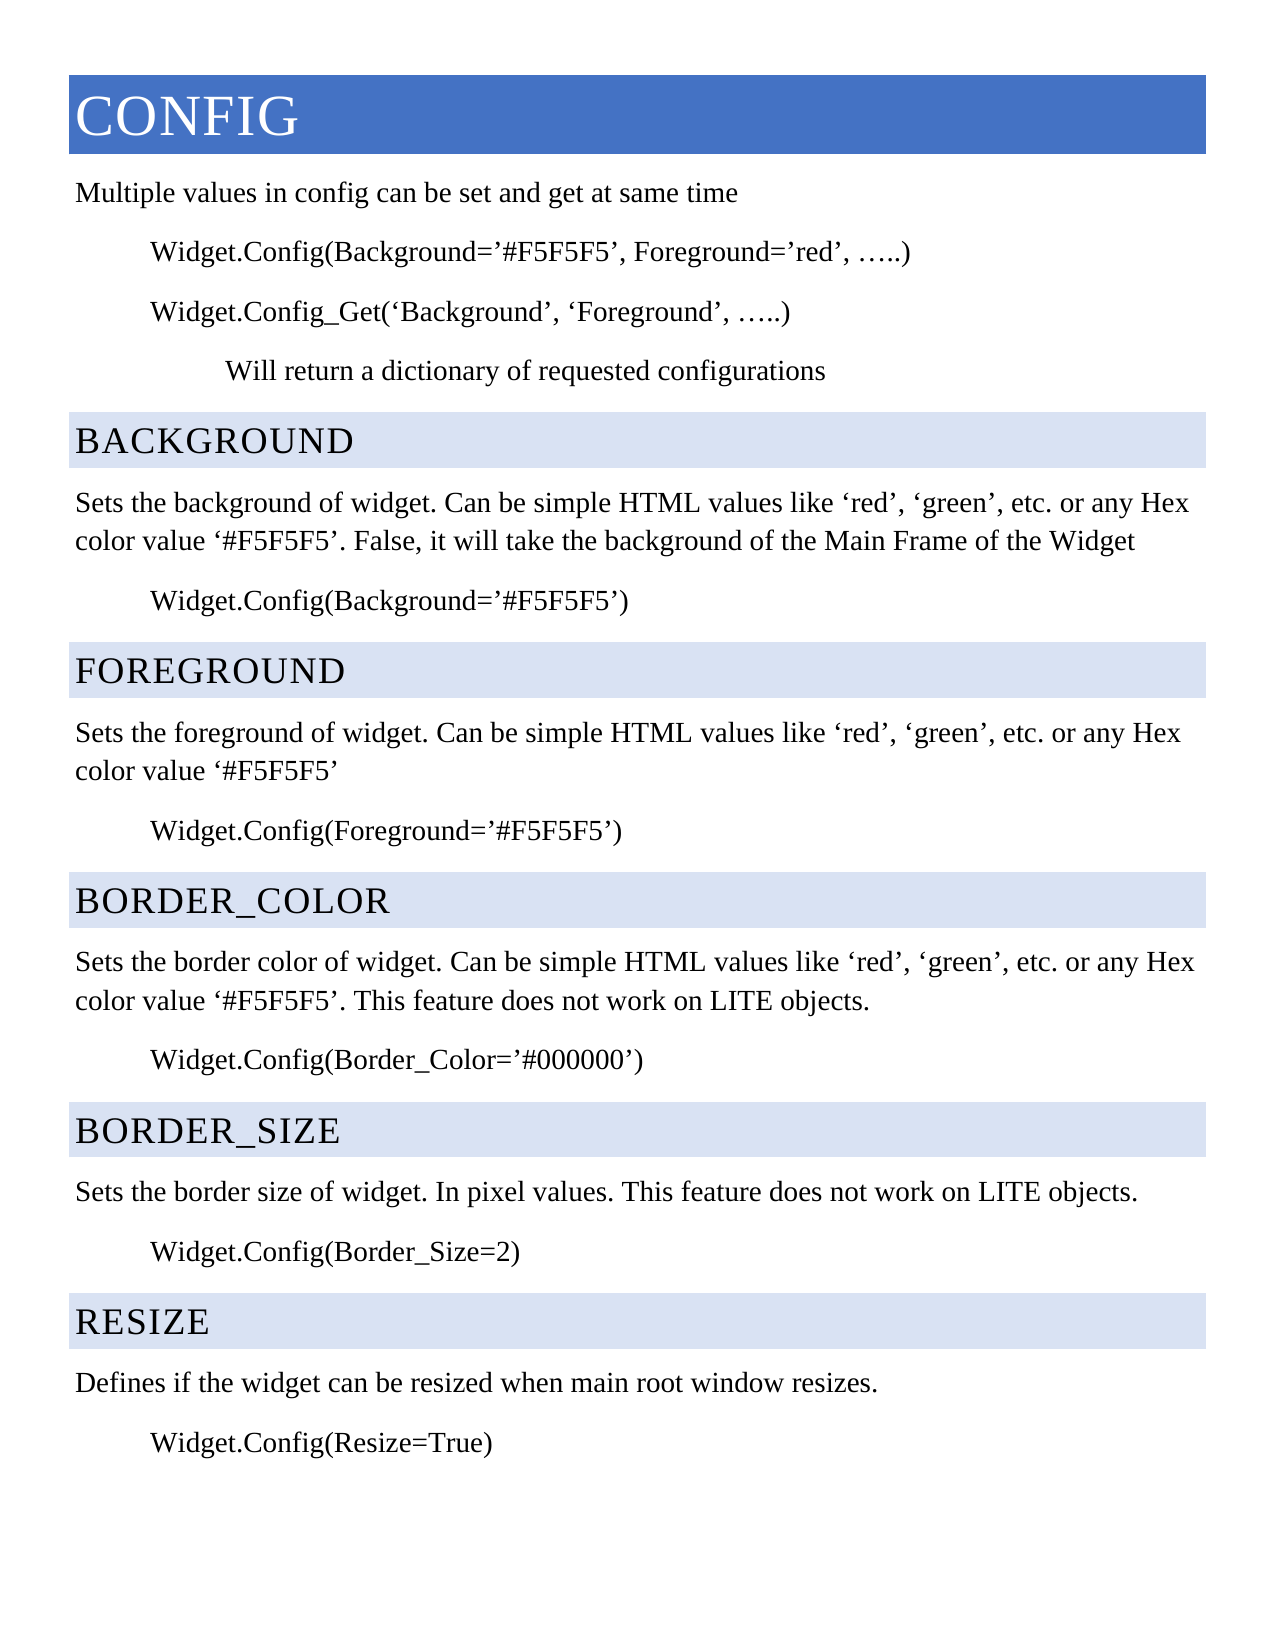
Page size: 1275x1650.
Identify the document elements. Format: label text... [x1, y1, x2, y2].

text Widget.Config(Foreground=’#F5F5F5’) [75, 813, 1200, 846]
text Multiple values in config can be set and get at same time [75, 175, 1200, 208]
text Sets the border size of widget. In pixel values. This feature does not work on LITE objects. [75, 1174, 1200, 1208]
subtitle Border_Color [75, 878, 1200, 921]
text Widget.Config(Background=’#F5F5F5’, Foreground=’red’, …..) [75, 234, 1200, 268]
text Widget.Config(Border_Color=’#000000’) [75, 1042, 1200, 1076]
text Sets the background of widget. Can be simple HTML values like ‘red’, ‘green’, etc. or any Hex color value ‘#F5F5F5’. False, it will take the background of the Main Frame of the Widget [75, 485, 1200, 557]
subtitle Border_Size [75, 1108, 1200, 1151]
text Widget.Config_Get(‘Background’, ‘Foreground’, …..) [75, 294, 1200, 327]
text Sets the border color of widget. Can be simple HTML values like ‘red’, ‘green’, etc. or any Hex color value ‘#F5F5F5’. This feature does not work on LITE objects. [75, 944, 1200, 1017]
text Sets the foreground of widget. Can be simple HTML values like ‘red’, ‘green’, etc. or any Hex color value ‘#F5F5F5’ [75, 715, 1200, 787]
text Will return a dictionary of requested configurations [75, 353, 1200, 387]
text Widget.Config(Border_Size=2) [75, 1234, 1200, 1267]
subtitle Resize [75, 1299, 1200, 1342]
subtitle Foreground [75, 649, 1200, 692]
subtitle Background [75, 419, 1200, 462]
subtitle Config [75, 81, 1200, 148]
text Widget.Config(Background=’#F5F5F5’) [75, 583, 1200, 616]
text Defines if the widget can be resized when main root window resizes. [75, 1366, 1200, 1399]
text Widget.Config(Resize=True) [75, 1425, 1200, 1458]
